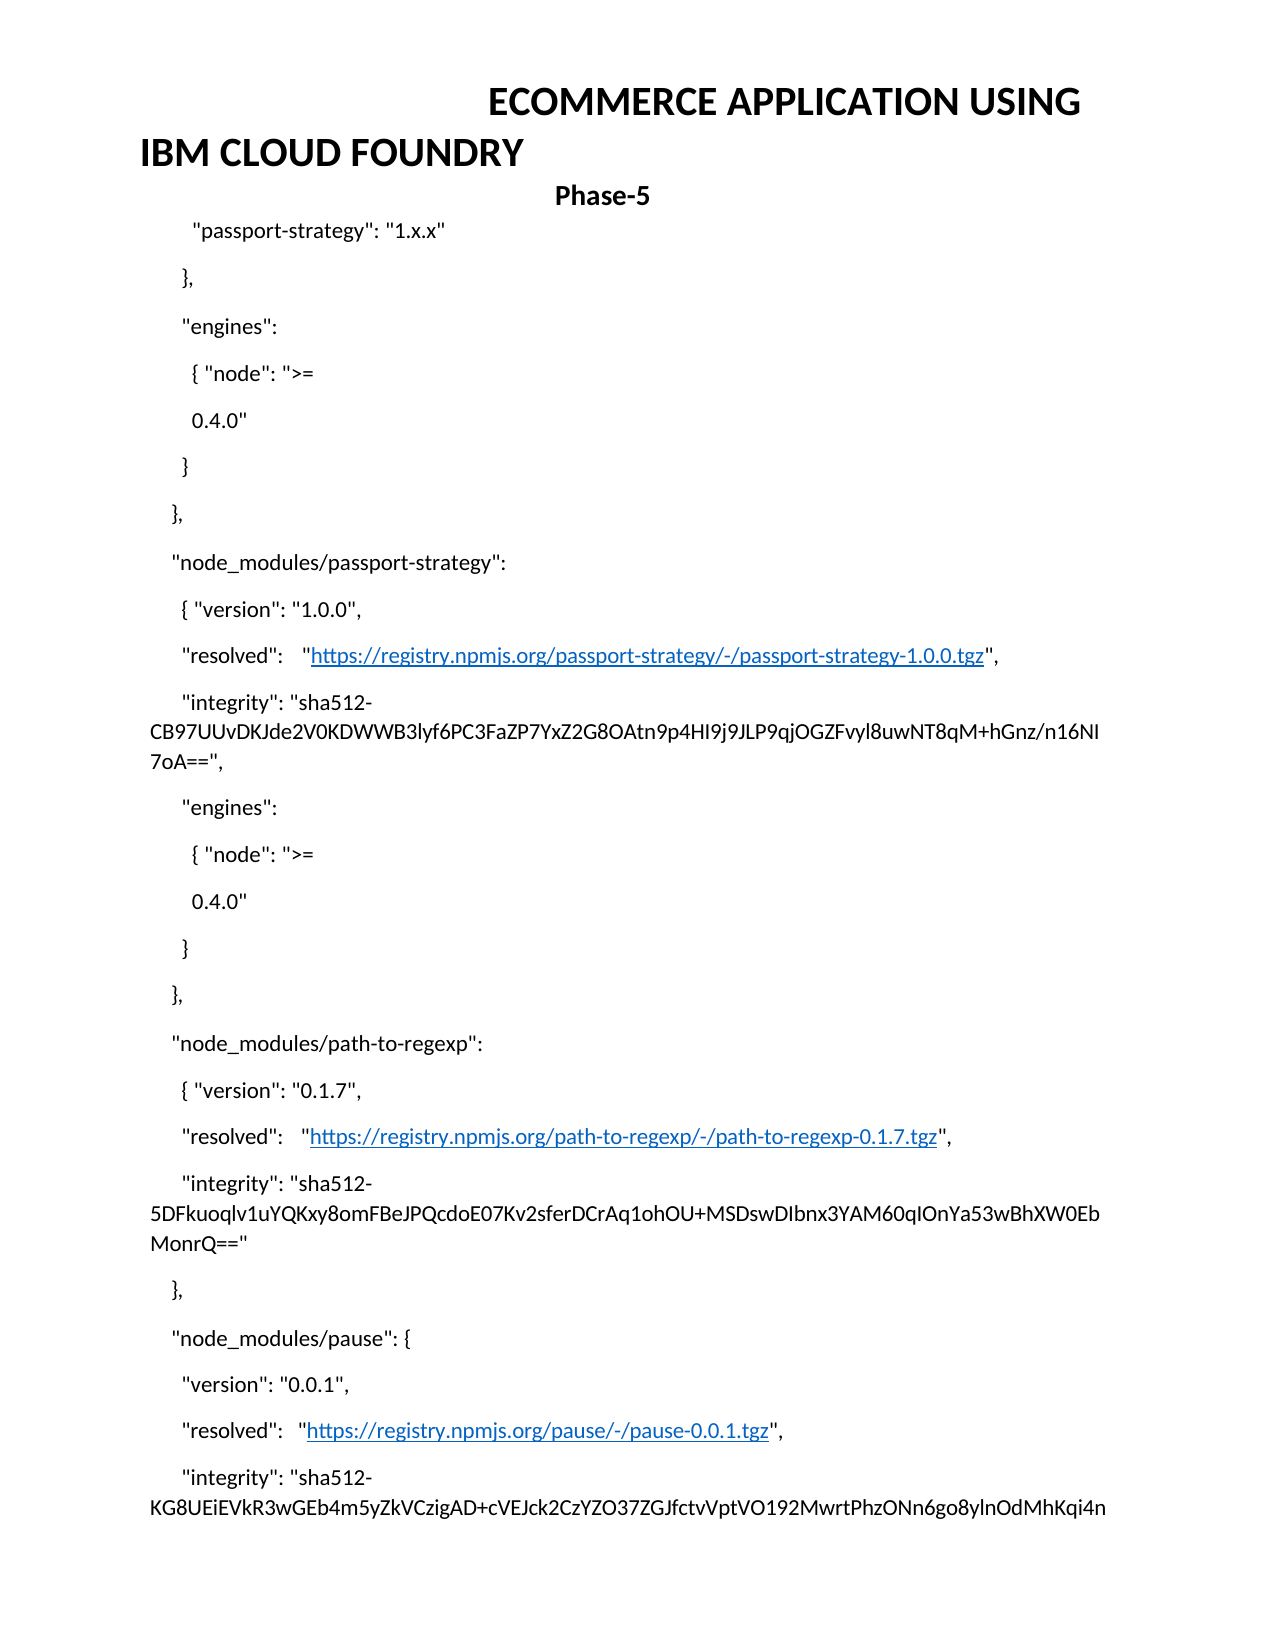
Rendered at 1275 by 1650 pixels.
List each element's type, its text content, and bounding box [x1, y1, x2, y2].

text "integrity": "sha512- 5DFkuoqlv1uYQKxy8omFBeJPQcdoE07Kv2sferDCrAq1ohOU+MSDswDIbnx3YAM60qIOnYa53wBhXW0Eb MonrQ==" [150, 1169, 1135, 1257]
text "passport-strategy": "1.x.x" [192, 217, 1135, 244]
text } [181, 934, 1135, 962]
text "engines": { "node": ">= 0.4.0" [181, 793, 362, 915]
text }, [171, 1275, 1135, 1303]
text "integrity": "sha512- CB97UUvDKJde2V0KDWWB3lyf6PC3FaZP7YxZ2G8OAtn9p4HI9j9JLP9qjOGZFvyl8uwNT8qM+hGnz/n16NI 7oA==", [150, 688, 1135, 775]
text "resolved": "https://registry.npmjs.org/passport-strategy/-/passport-strategy-1.0.0.tgz", [181, 642, 1135, 669]
text "node_modules/path-to-regexp": { "version": "0.1.7", [171, 1029, 583, 1104]
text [150, 1463, 1135, 1521]
text } [181, 453, 1135, 480]
text }, [181, 263, 1135, 291]
text "node_modules/pause": { "version": "0.0.1", [171, 1324, 412, 1398]
text }, [171, 499, 1135, 527]
text "resolved": "https://registry.npmjs.org/path-to-regexp/-/path-to-regexp-0.1.7.tgz", [181, 1123, 1135, 1150]
text "node_modules/passport-strategy": { "version": "1.0.0", [171, 548, 583, 623]
text "engines": { "node": ">= 0.4.0" [181, 312, 362, 434]
text "resolved": "https://registry.npmjs.org/pause/-/pause-0.0.1.tgz", [181, 1417, 1135, 1445]
text }, [171, 981, 1135, 1008]
